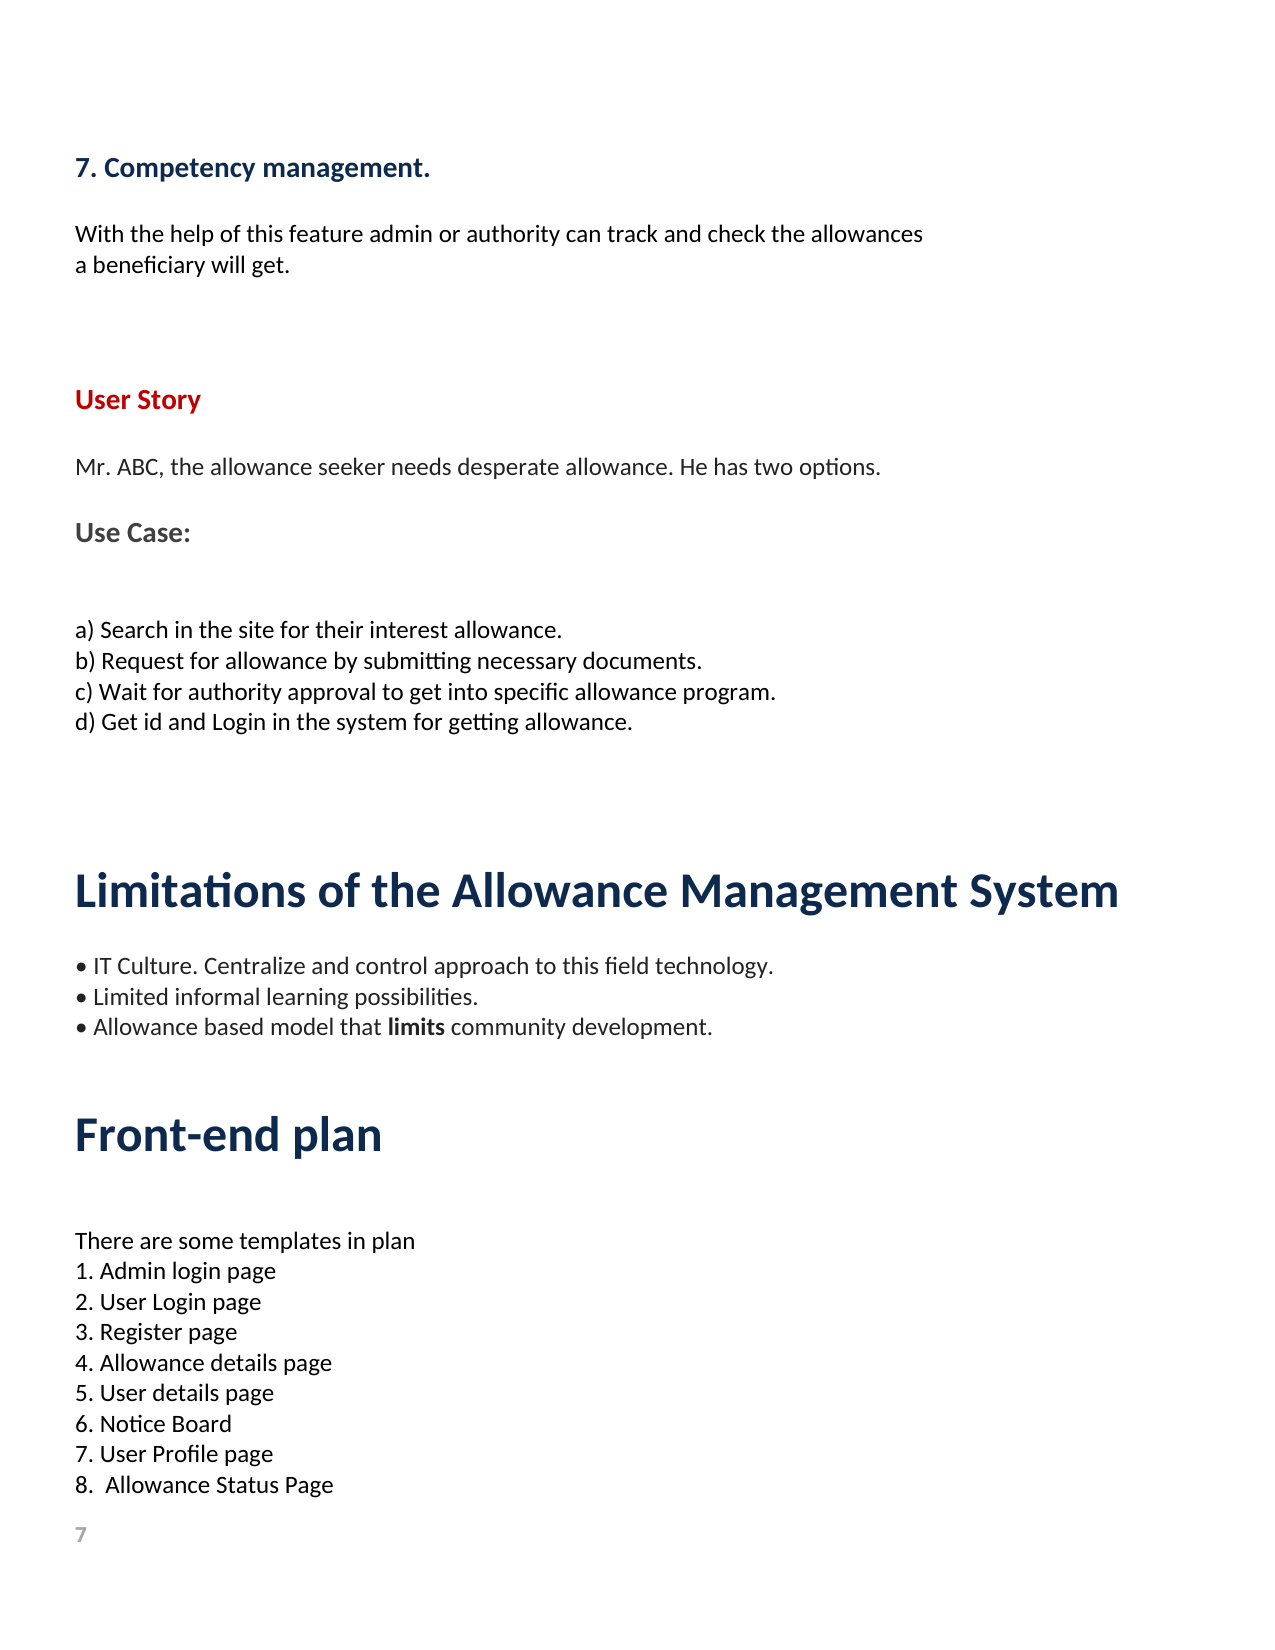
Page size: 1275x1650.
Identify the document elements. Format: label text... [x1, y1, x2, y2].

text 7. Competency management. [75, 149, 1200, 218]
text d) Get id and Login in the system for getting allowance. [75, 706, 1200, 737]
text Front-end plan [75, 1103, 1200, 1164]
text Limitations of the Allowance Management System • IT Culture. Centralize and control approach to this field technology. • Limited informal learning possibilities. • Allowance based model that limits community development. [75, 859, 1200, 1042]
text a) Search in the site for their interest allowance. b) Request for allowance by submitting necessary documents. [75, 584, 1200, 676]
text Mr. ABC, the allowance seeker needs desperate allowance. He has two options. [75, 451, 1200, 481]
text c) Wait for authority approval to get into specific allowance program. [75, 676, 1200, 706]
text Use Case: [75, 514, 1200, 584]
text With the help of this feature admin or authority can track and check the allowances a beneficiary will get. [75, 218, 1200, 279]
text User Story [75, 381, 1200, 451]
text There are some templates in plan 1. Admin login page 2. User Login page 3. Register page 4. Allowance details page 5. User details page 6. Notice Board 7. User Profile page 8. Allowance Status Page [75, 1164, 1200, 1500]
